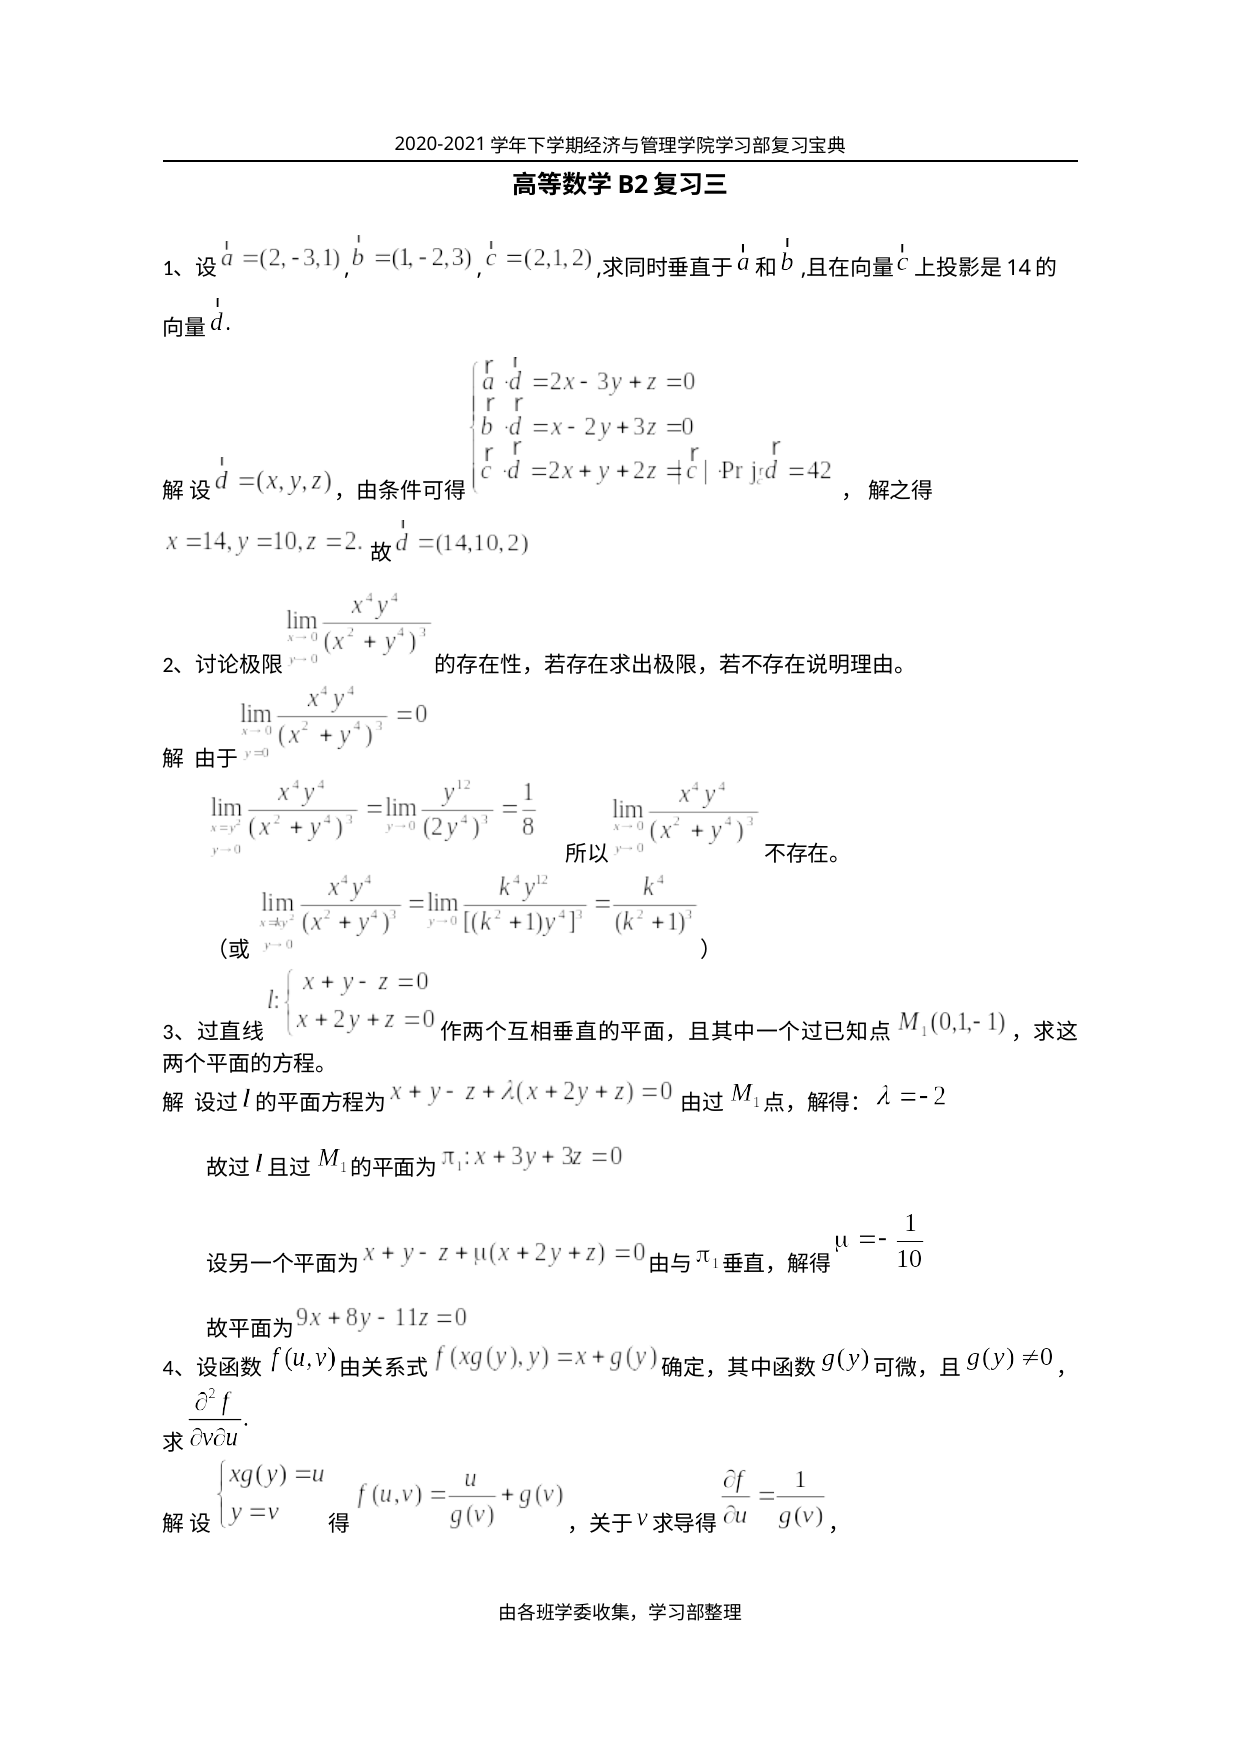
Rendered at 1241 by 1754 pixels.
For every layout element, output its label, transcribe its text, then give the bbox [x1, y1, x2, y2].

text 高等数学B2复习三 [162, 165, 1078, 201]
text 解 设，由条件可得 ， 解之得 [162, 358, 1078, 520]
text 故 [162, 520, 1078, 585]
text 4、设函数由关系式确定，其中函数可微，且，求 [162, 1343, 1078, 1457]
text 所以不存在。 [162, 773, 1078, 868]
text 解 设得，关于求导得， [162, 1457, 1078, 1538]
text 故过且过的平面为 [162, 1143, 1078, 1208]
text 解 由于 [162, 679, 1078, 773]
text （或 ） [162, 868, 1078, 963]
text 解 设过的平面方程为 由过点，解得： [162, 1078, 1078, 1143]
text 2、讨论极限的存在性，若存在求出极限，若不存在说明理由。 [162, 585, 1078, 679]
text 3、过直线作两个互相垂直的平面，且其中一个过已知点，求这两个平面的方程。 [162, 963, 1078, 1078]
text 1、设,,,求同时垂直于和,且在向量上投影是14的向量 [162, 235, 1078, 342]
text 设另一个平面为由与垂直，解得 [162, 1208, 1078, 1305]
text 故平面为 [162, 1305, 1078, 1343]
